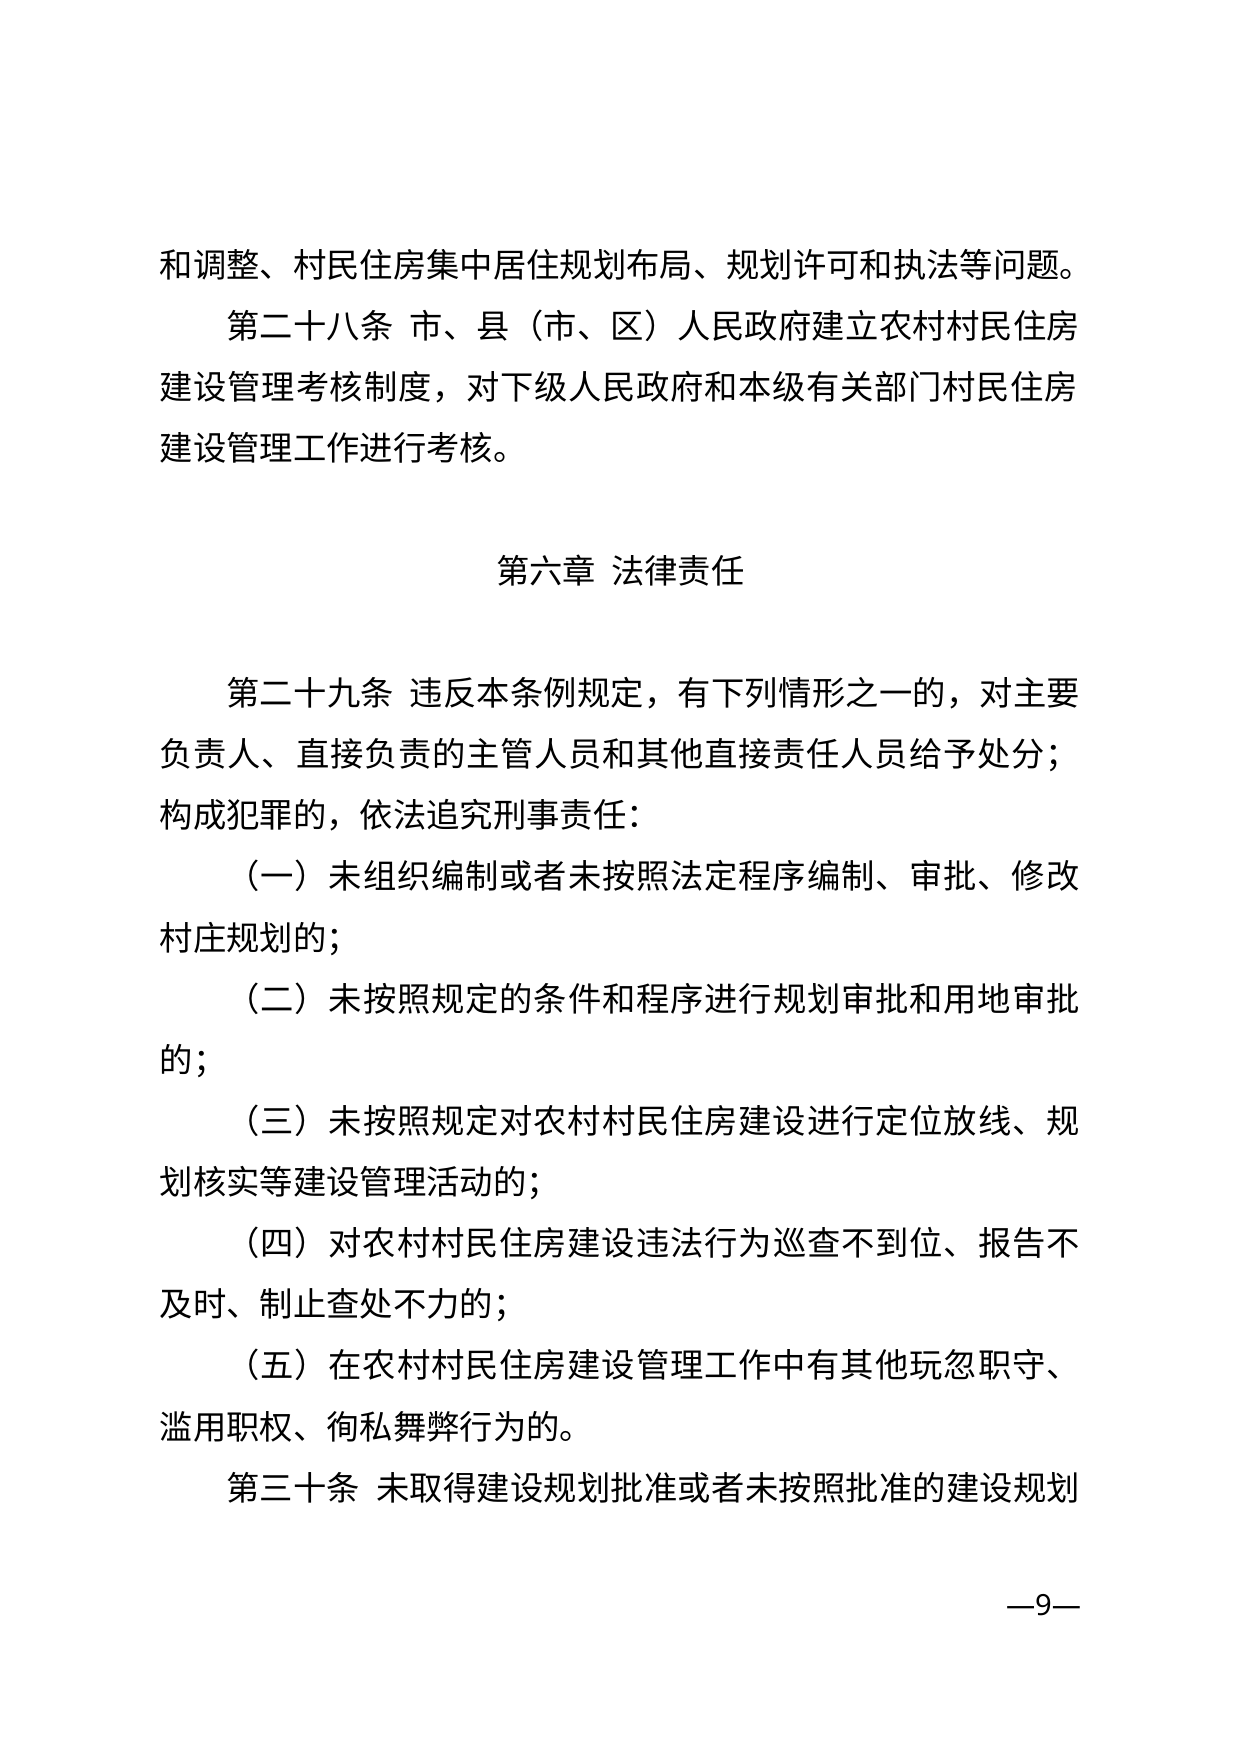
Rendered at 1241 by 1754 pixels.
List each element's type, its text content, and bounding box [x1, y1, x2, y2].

text 第六章 法律责任 [159, 534, 1081, 595]
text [159, 228, 1081, 289]
text （二）未按照规定的条件和程序进行规划审批和用地审批的； [159, 962, 1081, 1084]
text （三）未按照规定对农村村民住房建设进行定位放线、规划核实等建设管理活动的； [159, 1084, 1081, 1207]
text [159, 1451, 1081, 1512]
text （四）对农村村民住房建设违法行为巡查不到位、报告不及时、制止查处不力的； [159, 1207, 1081, 1329]
text 第二十八条 市、县（市、区）人民政府建立农村村民住房建设管理考核制度，对下级人民政府和本级有关部门村民住房建设管理工作进行考核。 [159, 289, 1081, 473]
text （五）在农村村民住房建设管理工作中有其他玩忽职守、滥用职权、徇私舞弊行为的。 [159, 1329, 1081, 1451]
text 第二十九条 违反本条例规定，有下列情形之一的，对主要负责人、直接负责的主管人员和其他直接责任人员给予处分；构成犯罪的，依法追究刑事责任： [159, 656, 1081, 840]
text （一）未组织编制或者未按照法定程序编制、审批、修改村庄规划的； [159, 840, 1081, 962]
